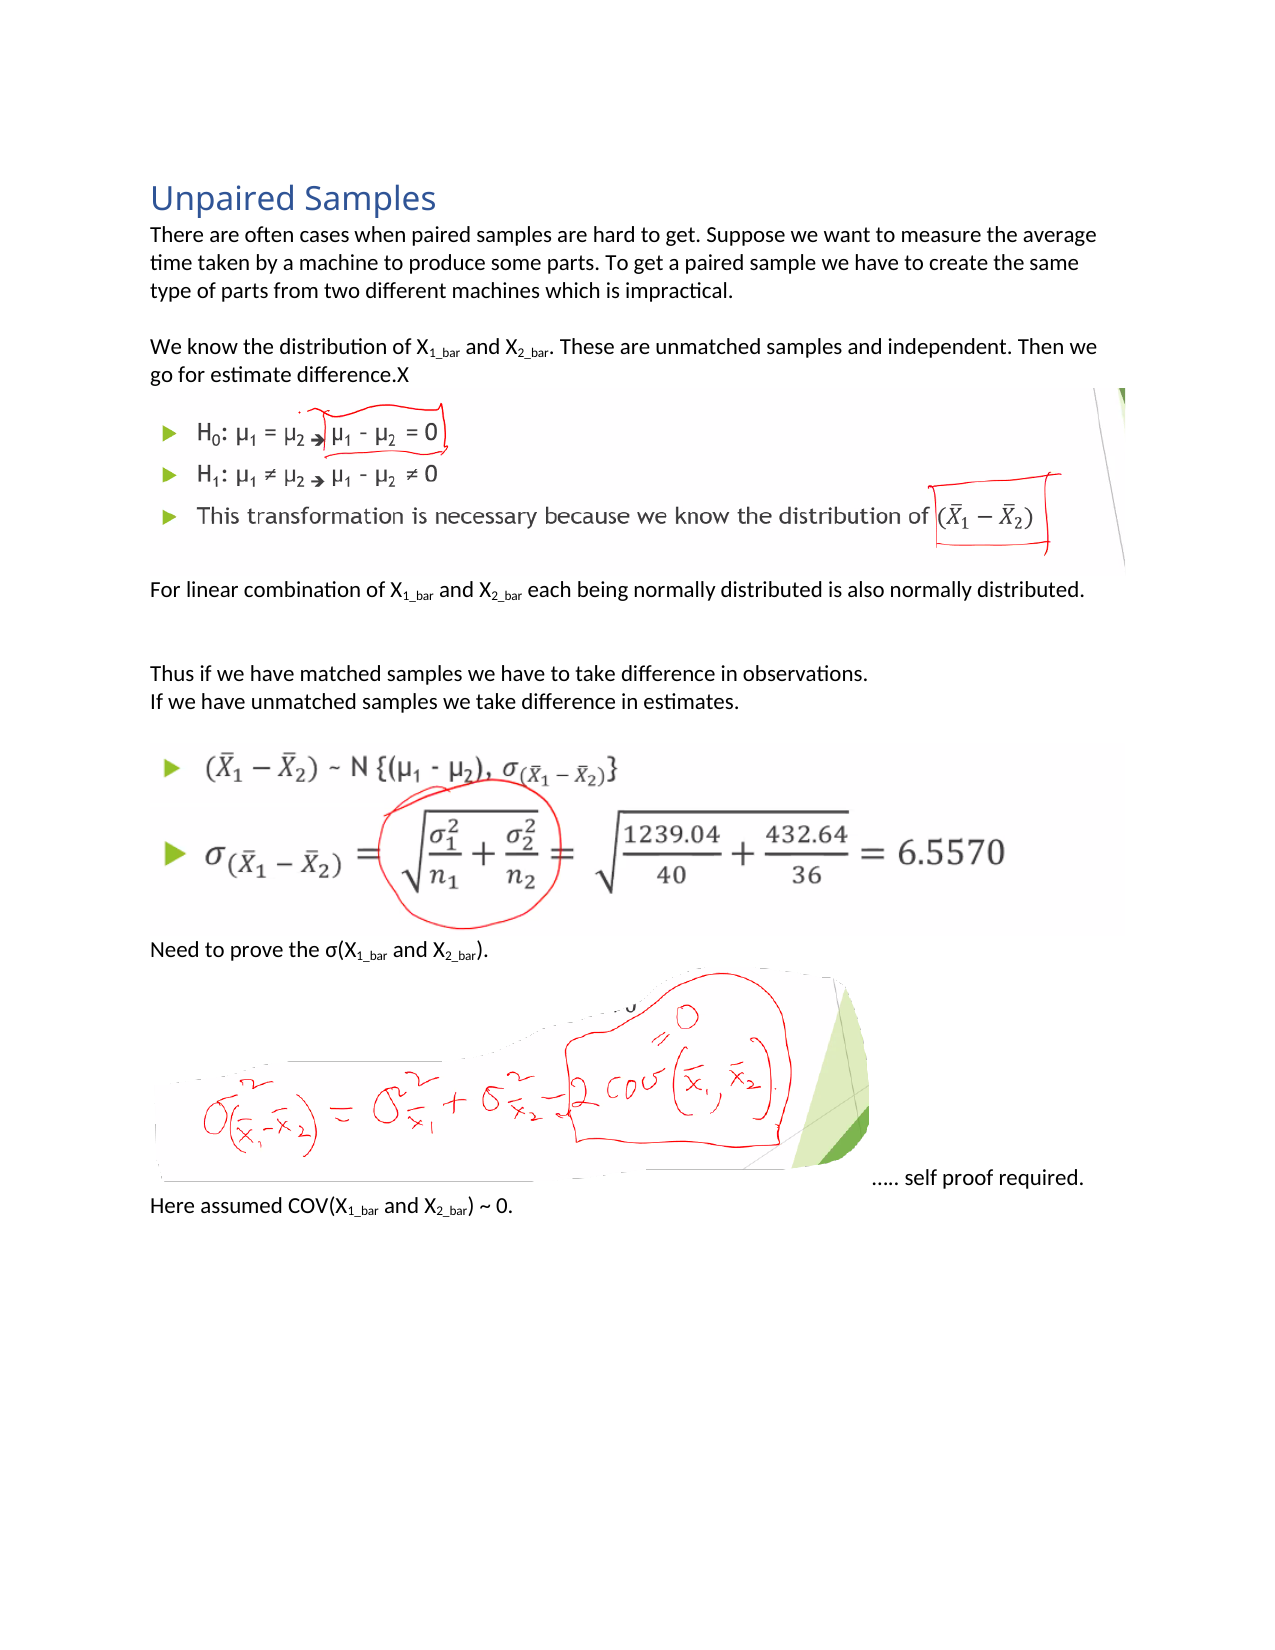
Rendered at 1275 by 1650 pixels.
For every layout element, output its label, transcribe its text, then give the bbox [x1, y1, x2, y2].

picture [150, 388, 1125, 576]
subtitle Unpaired Samples [150, 175, 1125, 220]
text There are often cases when paired samples are hard to get. Suppose we want to measure the average time taken by a machine to produce some parts. To get a paired sample we have to create the same type of parts from two different machines which is impractical. [150, 220, 1125, 304]
text For linear combination of X1_bar and X2_bar each being normally distributed is also normally distributed. [150, 576, 1125, 603]
picture [150, 963, 872, 1185]
picture [150, 743, 1125, 936]
text Need to prove the σ(X1_bar and X2_bar). [150, 936, 1125, 963]
text Here assumed COV(X1_bar and X2_bar) ~ 0. [150, 1191, 1125, 1219]
text Thus if we have matched samples we have to take difference in observations. [150, 659, 1125, 687]
text If we have unmatched samples we take difference in estimates. [150, 687, 1125, 716]
text We know the distribution of X1_bar and X2_bar. These are unmatched samples and independent. Then we go for estimate difference.X [150, 332, 1125, 388]
